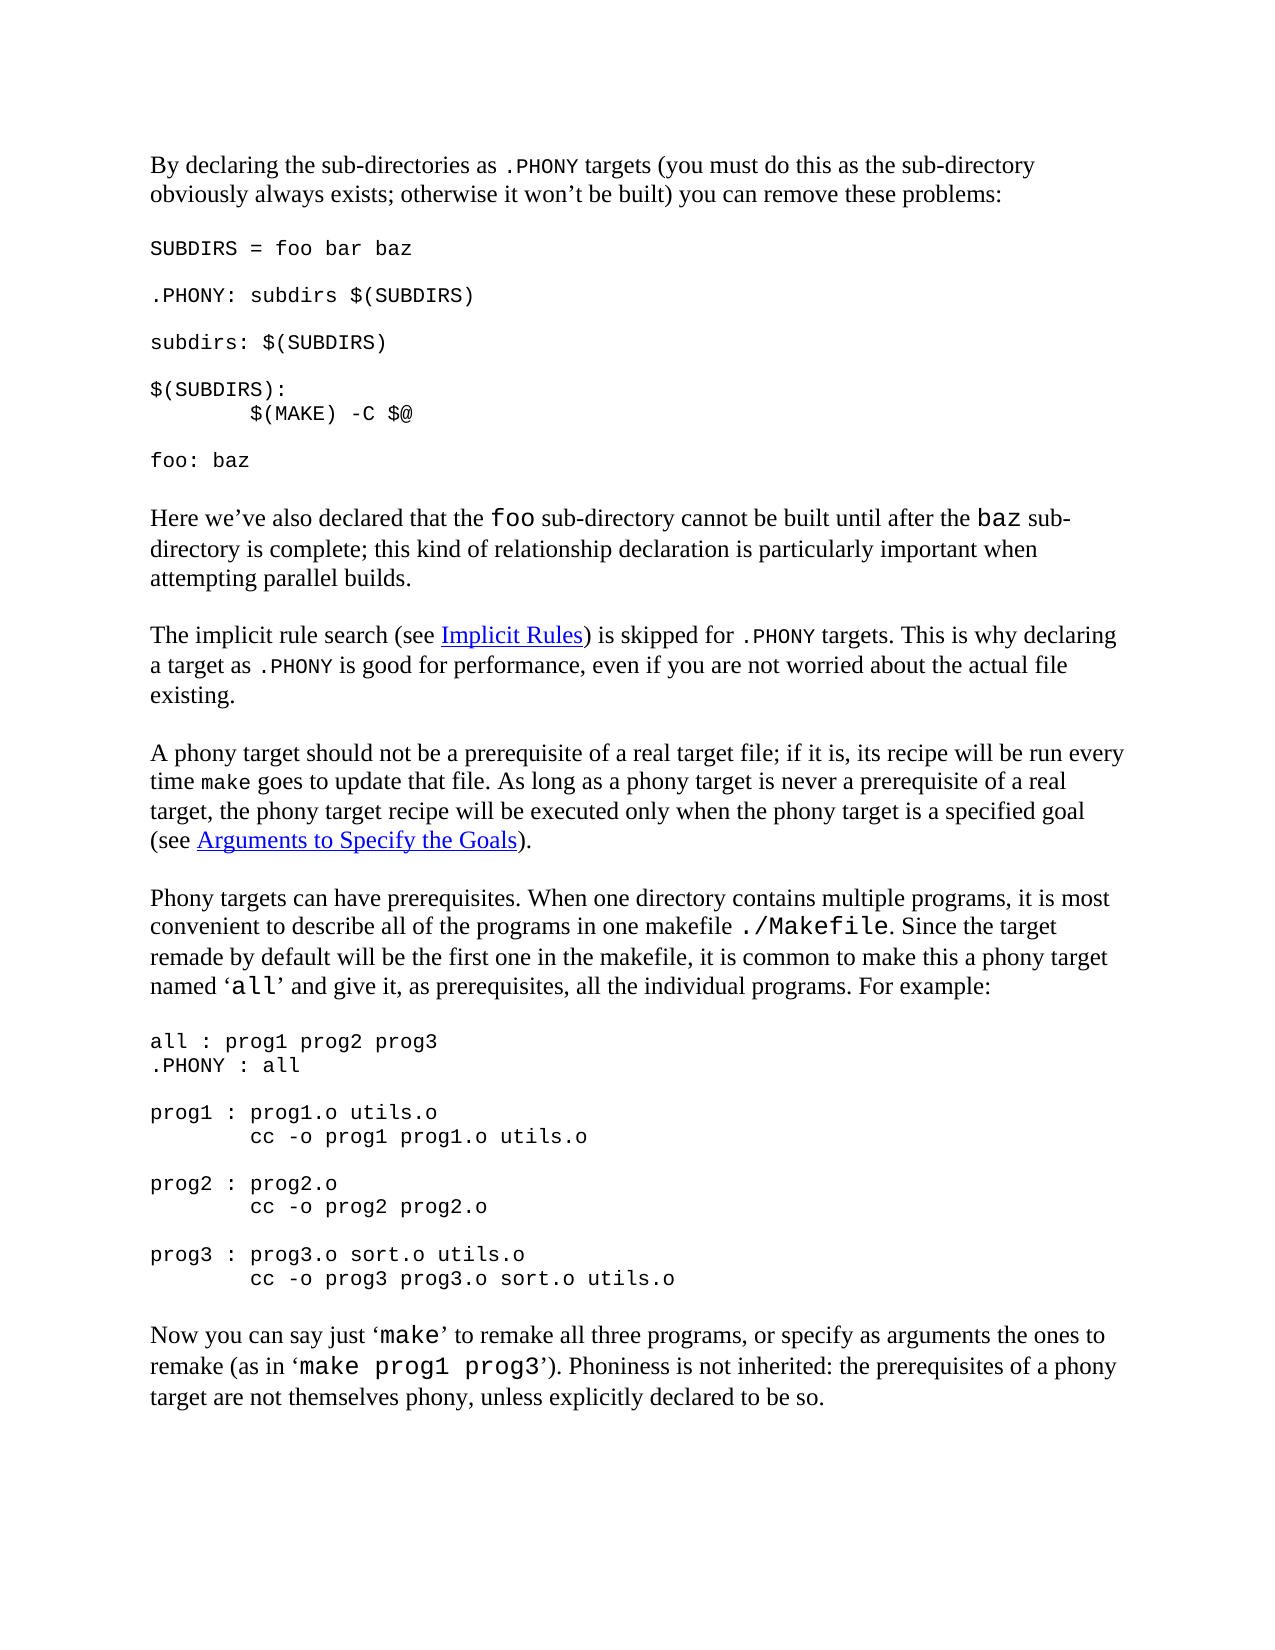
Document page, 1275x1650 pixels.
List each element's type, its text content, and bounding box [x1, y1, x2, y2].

text Phony targets can have prerequisites. When one directory contains multiple programs, it is most convenient to describe all of the programs in one makefile ./Makefile. Since the target remade by default will be the first one in the makefile, it is common to make this a phony target named ‘all’ and give it, as prerequisites, all the individual programs. For example: [150, 883, 1125, 1002]
text Now you can say just ‘make’ to remake all three programs, or specify as arguments the ones to remake (as in ‘make prog1 prog3’). Phoniness is not inherited: the prerequisites of a phony target are not themselves phony, unless explicitly declared to be so. [150, 1320, 1125, 1411]
text subdirs: $(SUBDIRS) [150, 332, 1125, 356]
text foo: baz [150, 450, 1125, 474]
text prog3 : prog3.o sort.o utils.o [150, 1244, 1125, 1267]
text $(MAKE) -C $@ [150, 403, 1125, 427]
text .PHONY : all [150, 1055, 1125, 1078]
text cc -o prog3 prog3.o sort.o utils.o [150, 1267, 1125, 1291]
text A phony target should not be a prerequisite of a real target file; if it is, its recipe will be run every time make goes to update that file. As long as a phony target is never a prerequisite of a real target, the phony target recipe will be executed only when the phony target is a specified goal (see Arguments to Specify the Goals). [150, 738, 1125, 853]
text .PHONY: subdirs $(SUBDIRS) [150, 285, 1125, 308]
text prog1 : prog1.o utils.o [150, 1102, 1125, 1126]
text Here we’ve also declared that the foo sub-directory cannot be built until after the baz sub-directory is complete; this kind of relationship declaration is particularly important when attempting parallel builds. [150, 503, 1125, 591]
text cc -o prog1 prog1.o utils.o [150, 1126, 1125, 1149]
text all : prog1 prog2 prog3 [150, 1031, 1125, 1055]
text prog2 : prog2.o [150, 1173, 1125, 1197]
text The implicit rule search (see Implicit Rules) is skipped for .PHONY targets. This is why declaring a target as .PHONY is good for performance, even if you are not worried about the actual file existing. [150, 621, 1125, 708]
text By declaring the sub-directories as .PHONY targets (you must do this as the sub-directory obviously always exists; otherwise it won’t be built) you can remove these problems: [150, 150, 1125, 208]
text cc -o prog2 prog2.o [150, 1197, 1125, 1220]
text SUBDIRS = foo bar baz [150, 237, 1125, 261]
text $(SUBDIRS): [150, 379, 1125, 403]
